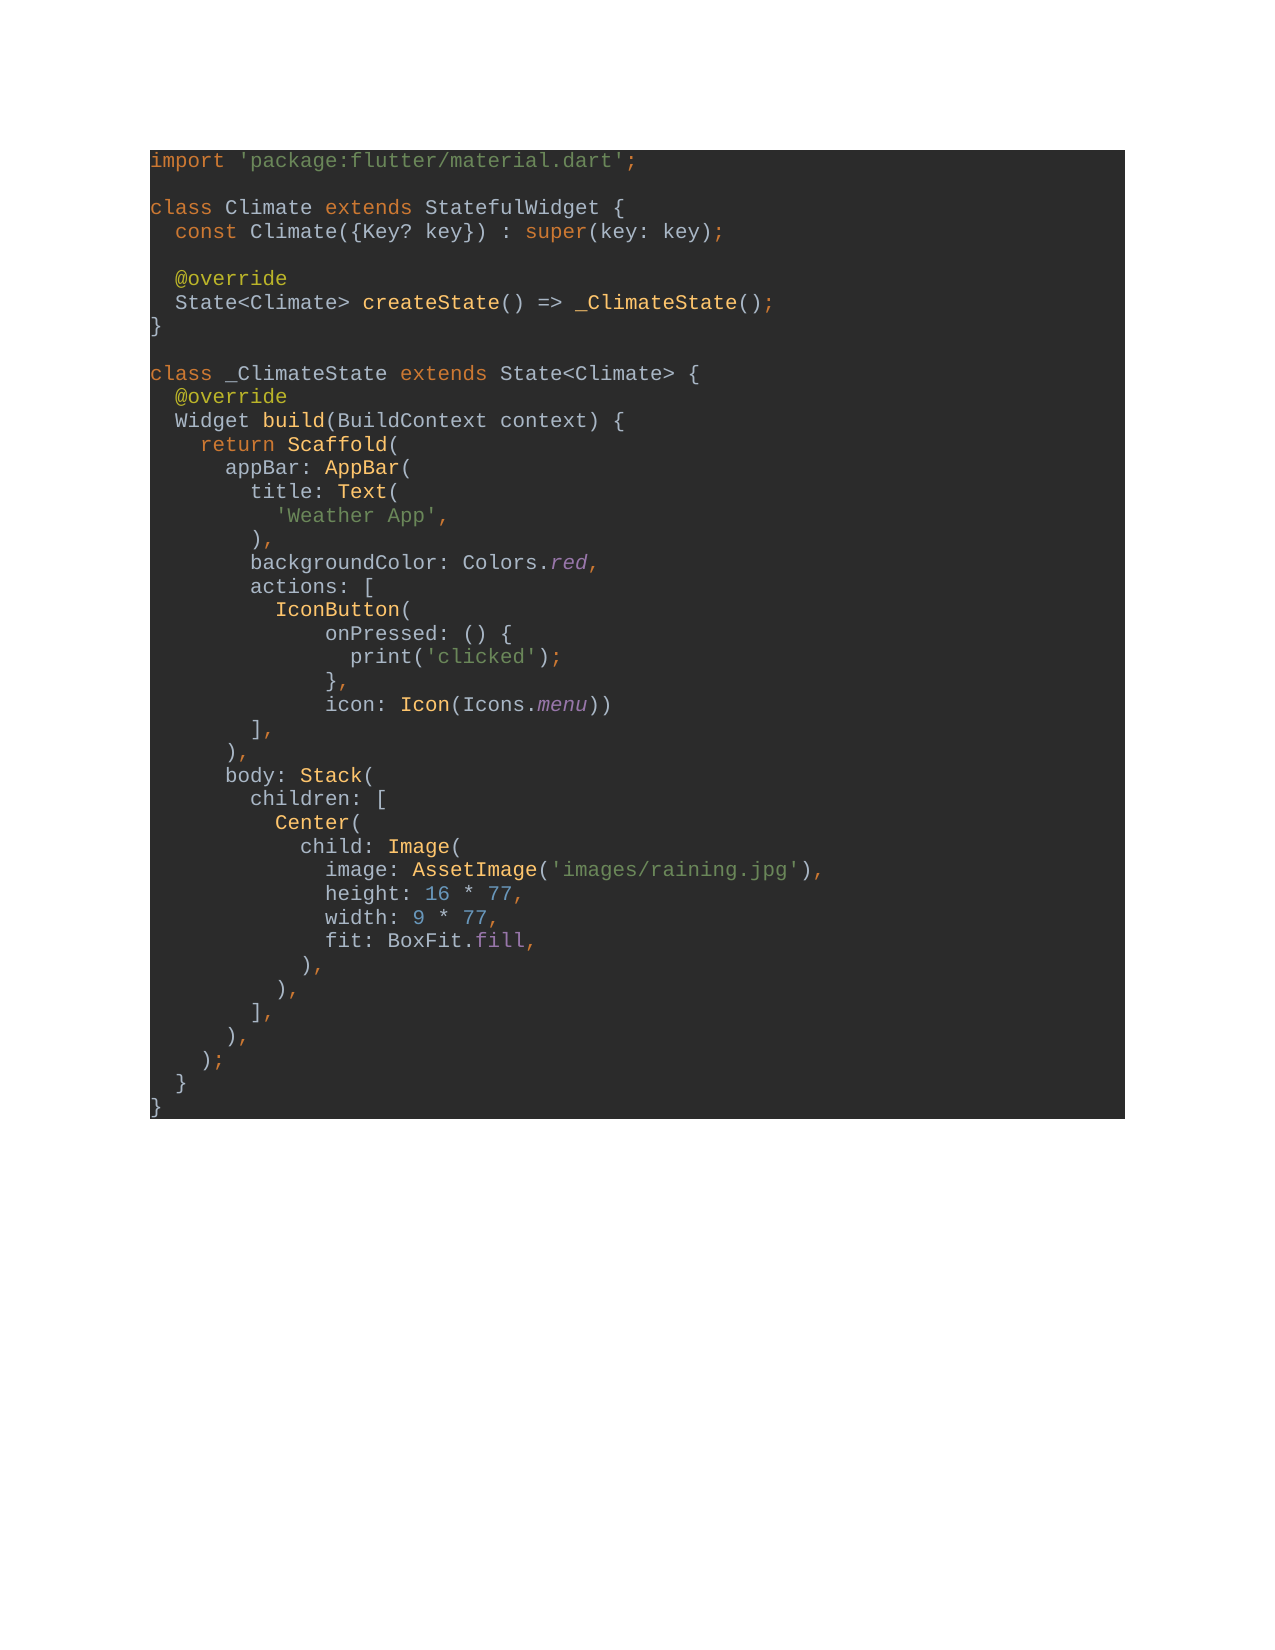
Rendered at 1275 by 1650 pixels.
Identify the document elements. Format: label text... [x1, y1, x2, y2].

text import 'package:flutter/material.dart'; class Climate extends StatefulWidget { const Climate({Key? key}) : super(key: key); @override State<Climate> createState() => _ClimateState(); } class _ClimateState extends State<Climate> { @override Widget build(BuildContext context) { return Scaffold( appBar: AppBar( title: Text( 'Weather App', ), backgroundColor: Colors.red, actions: [ IconButton( onPressed: () { print('clicked'); }, icon: Icon(Icons.menu)) ], ), body: Stack( children: [ Center( child: Image( image: AssetImage('images/raining.jpg'), height: 16 * 77, width: 9 * 77, fit: BoxFit.fill, ), ), ], ), ); } } [150, 150, 1125, 1119]
